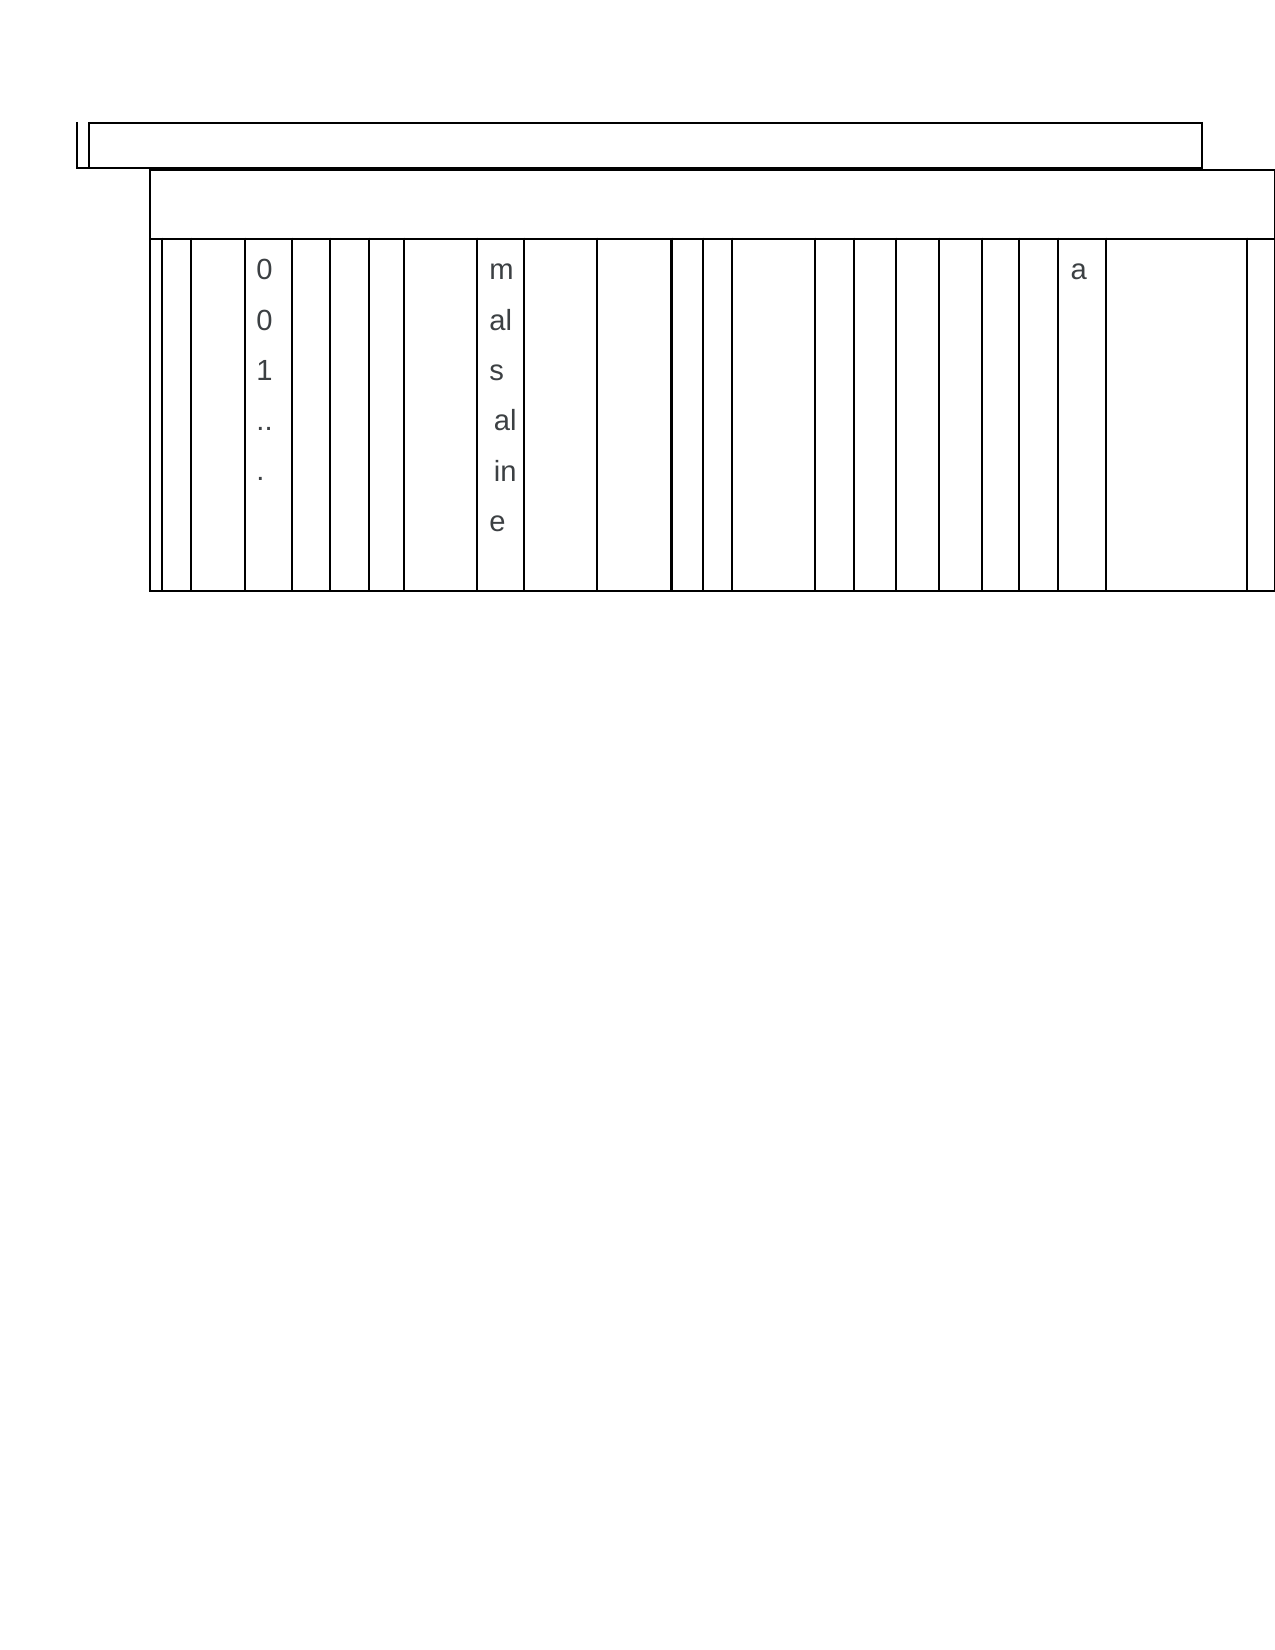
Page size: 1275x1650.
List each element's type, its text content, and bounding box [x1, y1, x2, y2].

table_header [151, 171, 1274, 237]
table_cell [733, 240, 814, 589]
table_cell [293, 240, 329, 589]
table_cell [673, 240, 702, 589]
table_cell [1248, 240, 1274, 589]
table_cell [78, 122, 88, 167]
table_cell [1107, 240, 1246, 589]
table_cell [331, 240, 368, 589]
table_cell [704, 240, 731, 589]
table_cell 0 0 1 .. . [246, 240, 291, 589]
table_cell [90, 124, 1201, 167]
table_cell [855, 240, 895, 589]
table_cell [897, 240, 938, 589]
table_cell [940, 240, 981, 589]
table_cell [983, 240, 1018, 589]
table_cell [370, 240, 403, 589]
table_cell [151, 240, 161, 589]
table_cell a [1059, 240, 1105, 589]
table_cell [163, 240, 190, 589]
table_cell [816, 240, 853, 589]
table_cell [598, 240, 670, 589]
table_cell [1020, 240, 1057, 589]
table_cell [525, 240, 596, 589]
table_cell [405, 240, 476, 589]
table_cell m al s al in e [478, 240, 523, 589]
table_cell [192, 240, 244, 589]
